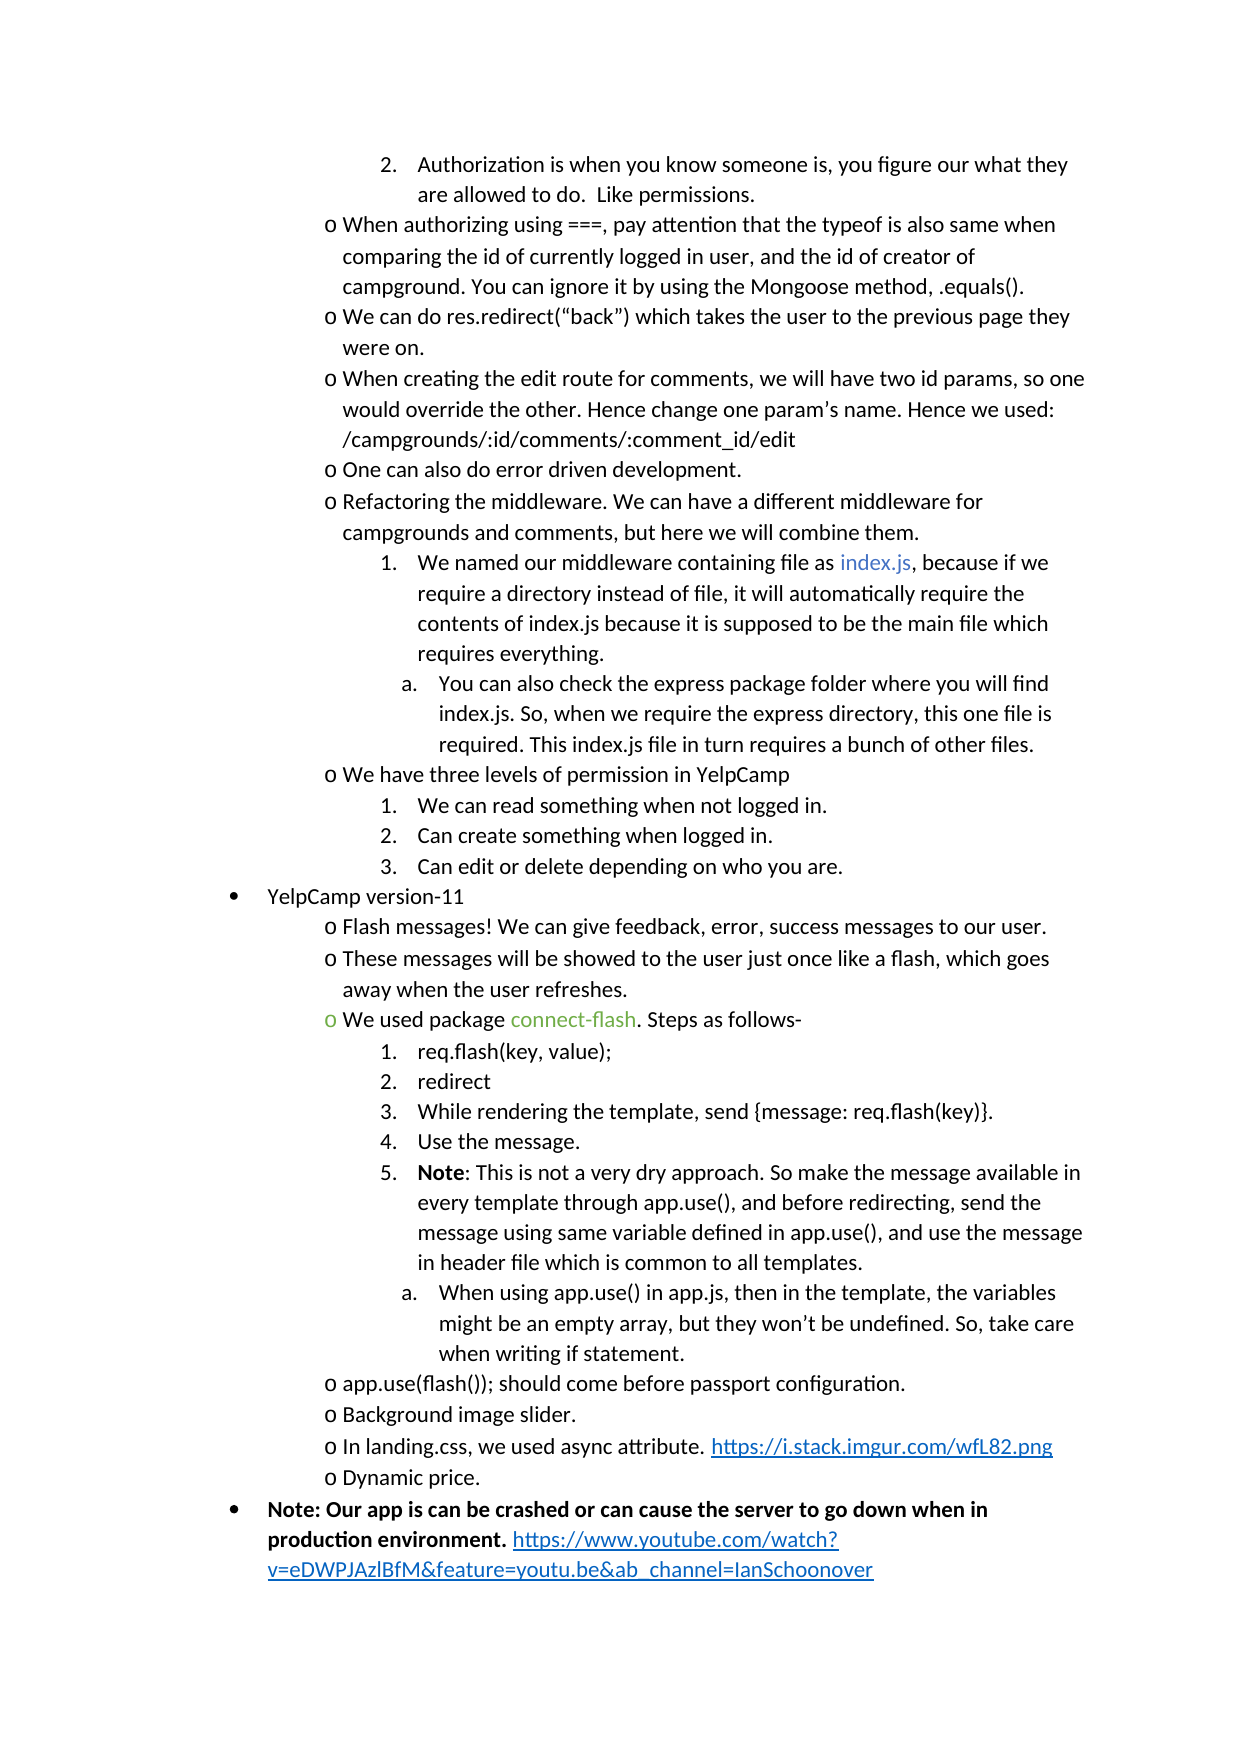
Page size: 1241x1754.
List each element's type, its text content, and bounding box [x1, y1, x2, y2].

list We can read something when not logged in. [380, 791, 1090, 819]
list redirect [380, 1067, 1090, 1095]
list When authorizing using ===, pay attention that the typeof is also same when comparing the id of currently logged in user, and the id of creator of campground. You can ignore it by using the Mongoose method, .equals(). [324, 210, 1090, 300]
list Authorization is when you know someone is, you figure our what they are allowed to do. Like permissions. [380, 150, 1090, 208]
list req.flash(key, value); [380, 1037, 1090, 1065]
list When using app.use() in app.js, then in the template, the variables might be an empty array, but they won’t be undefined. So, take care when writing if statement. [401, 1278, 1090, 1367]
list YelpCamp version-11 [230, 882, 1090, 910]
list Refactoring the middleware. We can have a different middleware for campgrounds and comments, but here we will combine them. [324, 487, 1090, 546]
list We used package connect-flash. Steps as follows- [324, 1005, 1090, 1034]
list These messages will be showed to the user just once like a flash, which goes away when the user refreshes. [324, 944, 1090, 1003]
list Note: This is not a very dry approach. So make the message available in every template through app.use(), and before redirecting, send the message using same variable defined in app.use(), and use the message in header file which is common to all templates. [380, 1158, 1090, 1276]
list Flash messages! We can give feedback, error, success messages to our user. [324, 912, 1090, 941]
list While rendering the template, send {message: req.flash(key)}. [380, 1097, 1090, 1125]
list We named our middleware containing file as index.js, because if we require a directory instead of file, it will automatically require the contents of index.js because it is supposed to be the main file which requires everything. [380, 548, 1090, 667]
list We have three levels of permission in YelpCamp [324, 760, 1090, 789]
list Background image slider. [324, 1401, 1090, 1430]
list Dynamic price. [324, 1463, 1090, 1493]
list We can do res.redirect(“back”) which takes the user to the previous page they were on. [324, 302, 1090, 362]
list You can also check the express package folder where you will find index.js. So, when we require the express directory, this one file is required. This index.js file in turn requires a bunch of other files. [401, 669, 1090, 758]
list app.use(flash()); should come before passport configuration. [324, 1369, 1090, 1398]
list Can edit or delete depending on who you are. [380, 852, 1090, 880]
list Use the message. [380, 1127, 1090, 1155]
list Note: Our app is can be crashed or can cause the server to go down when in production environment. https://www.youtube.com/watch?v=eDWPJAzlBfM&feature=youtu.be&ab_channel=IanSchoonover [230, 1495, 1090, 1583]
list One can also do error driven development. [324, 456, 1090, 485]
list Can create something when logged in. [380, 822, 1090, 850]
list When creating the edit route for comments, we will have two id params, so one would override the other. Hence change one param’s name. Hence we used: /campgrounds/:id/comments/:comment_id/edit [324, 364, 1090, 453]
list In landing.css, we used async attribute. https://i.stack.imgur.com/wfL82.png [324, 1432, 1090, 1461]
